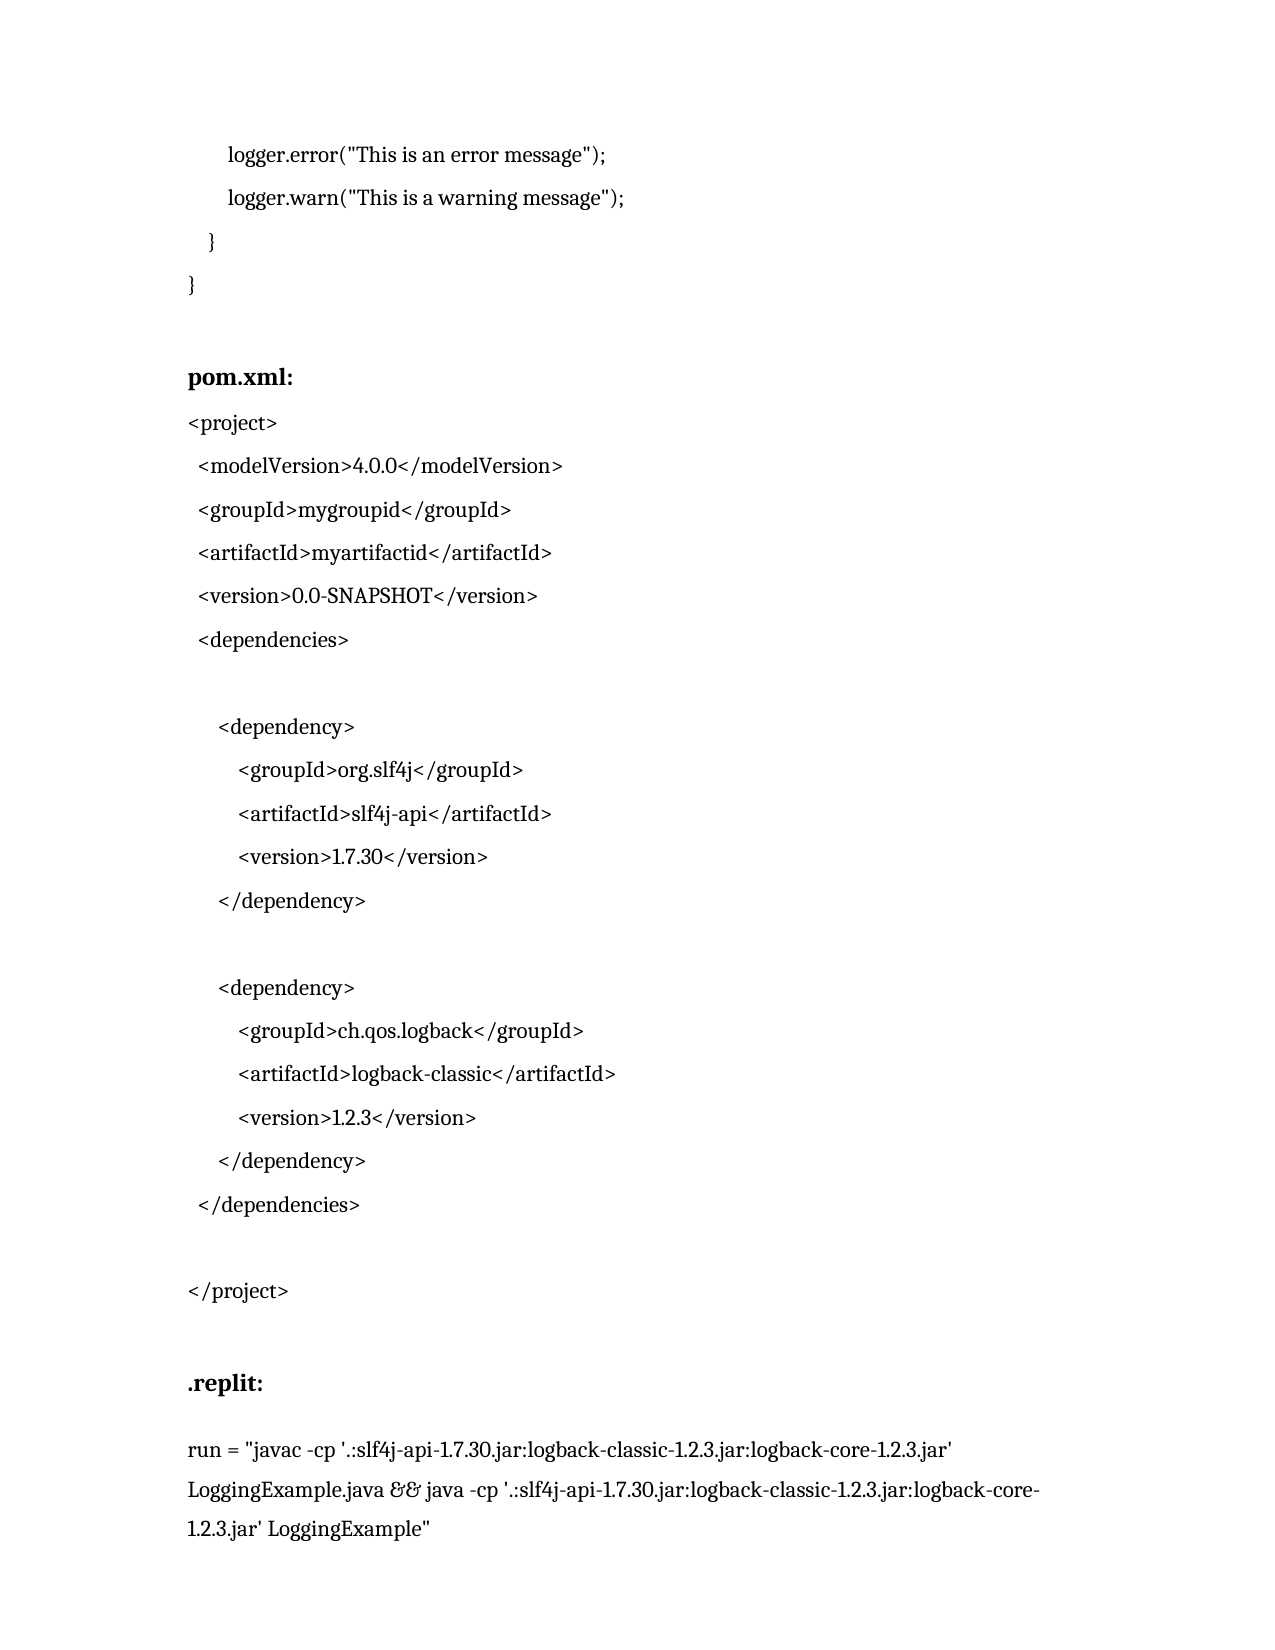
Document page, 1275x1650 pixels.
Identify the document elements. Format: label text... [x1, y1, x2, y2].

text <groupId>org.slf4j</groupId> [187, 757, 1087, 783]
text </project> [187, 1278, 1087, 1305]
text <groupId>mygroupid</groupId> [187, 496, 1087, 523]
text logger.warn("This is a warning message"); [187, 185, 1087, 211]
text } [187, 228, 1087, 255]
text <version>0.0-SNAPSHOT</version> [187, 583, 1087, 610]
text <artifactId>slf4j-api</artifactId> [187, 801, 1087, 827]
text </dependency> [187, 1148, 1087, 1174]
text <artifactId>logback-classic</artifactId> [187, 1061, 1087, 1087]
text <modelVersion>4.0.0</modelVersion> [187, 453, 1087, 479]
text </dependency> [187, 887, 1087, 914]
text } [187, 272, 1087, 298]
text </dependencies> [187, 1191, 1087, 1218]
text <version>1.7.30</version> [187, 844, 1087, 870]
text .replit: [187, 1369, 1087, 1398]
text <artifactId>myartifactid</artifactId> [187, 540, 1087, 566]
text pom.xml: [187, 362, 1087, 391]
text <version>1.2.3</version> [187, 1104, 1087, 1131]
text run = "javac -cp '.:slf4j-api-1.7.30.jar:logback-classic-1.2.3.jar:logback-core-1.2.3.jar' LoggingExample.java && java -cp '.:slf4j-api-1.7.30.jar:logback-classic-1.2.3.jar:logback-core-1.2.3.jar' LoggingExample" [187, 1437, 1087, 1542]
text <dependency> [187, 714, 1087, 740]
text <project> [187, 409, 1087, 436]
text logger.error("This is an error message"); [187, 142, 1087, 168]
text <dependencies> [187, 627, 1087, 653]
text <groupId>ch.qos.logback</groupId> [187, 1018, 1087, 1044]
text <dependency> [187, 974, 1087, 1001]
